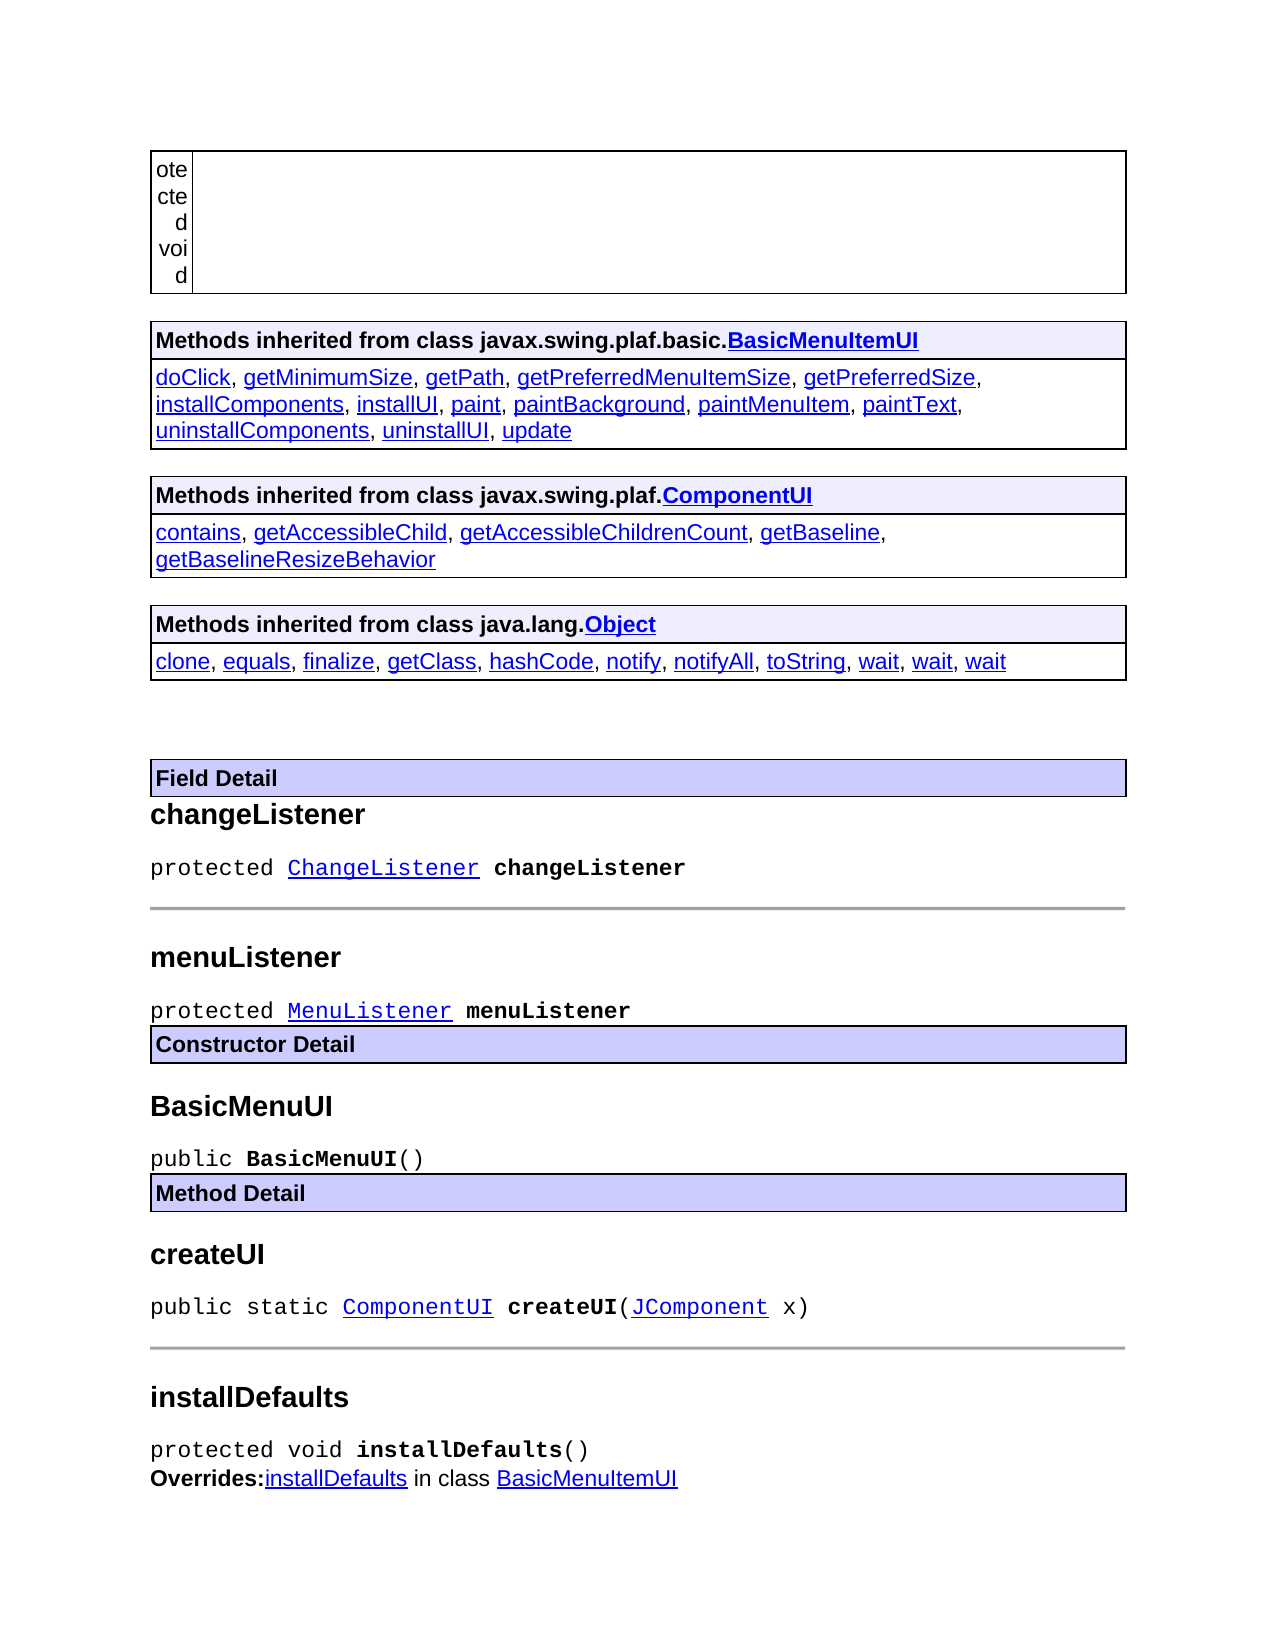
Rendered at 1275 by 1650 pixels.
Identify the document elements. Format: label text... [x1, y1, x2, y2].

table_cell protected void [152, 152, 192, 293]
table_cell contains, getAccessibleChild, getAccessibleChildrenCount, getBaseline, getBaselineResizeBehavior [152, 515, 1125, 577]
table_header Constructor Detail [152, 1027, 1125, 1062]
table_cell clone, equals, finalize, getClass, hashCode, notify, notifyAll, toString, wait, wait, wait [152, 644, 1125, 679]
table_header Methods inherited from class javax.swing.plaf.ComponentUI [152, 477, 1125, 513]
table_cell doClick, getMinimumSize, getPath, getPreferredMenuItemSize, getPreferredSize, installComponents, installUI, paint, paintBackground, paintMenuItem, paintText, uninstallComponents, uninstallUI, update [152, 360, 1125, 448]
text public BasicMenuUI() [150, 1147, 1125, 1173]
table_header Methods inherited from class java.lang.Object [152, 606, 1125, 642]
table_header Field Detail [152, 760, 1125, 796]
subtitle menuListener [150, 911, 1125, 974]
subtitle installDefaults [150, 1350, 1125, 1414]
subtitle BasicMenuUI [150, 1089, 1125, 1122]
text protected void installDefaults() [150, 1439, 1125, 1464]
table_header Methods inherited from class javax.swing.plaf.basic.BasicMenuItemUI [152, 322, 1125, 358]
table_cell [193, 152, 1125, 293]
text protected MenuListener menuListener [150, 999, 1125, 1025]
subtitle createUI [150, 1237, 1125, 1271]
subtitle changeListener [150, 797, 1125, 831]
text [150, 1464, 1125, 1491]
text protected ChangeListener changeListener [150, 856, 1125, 882]
text public static ComponentUI createUI(JComponent x) [150, 1296, 1125, 1322]
table_header Method Detail [152, 1175, 1125, 1211]
